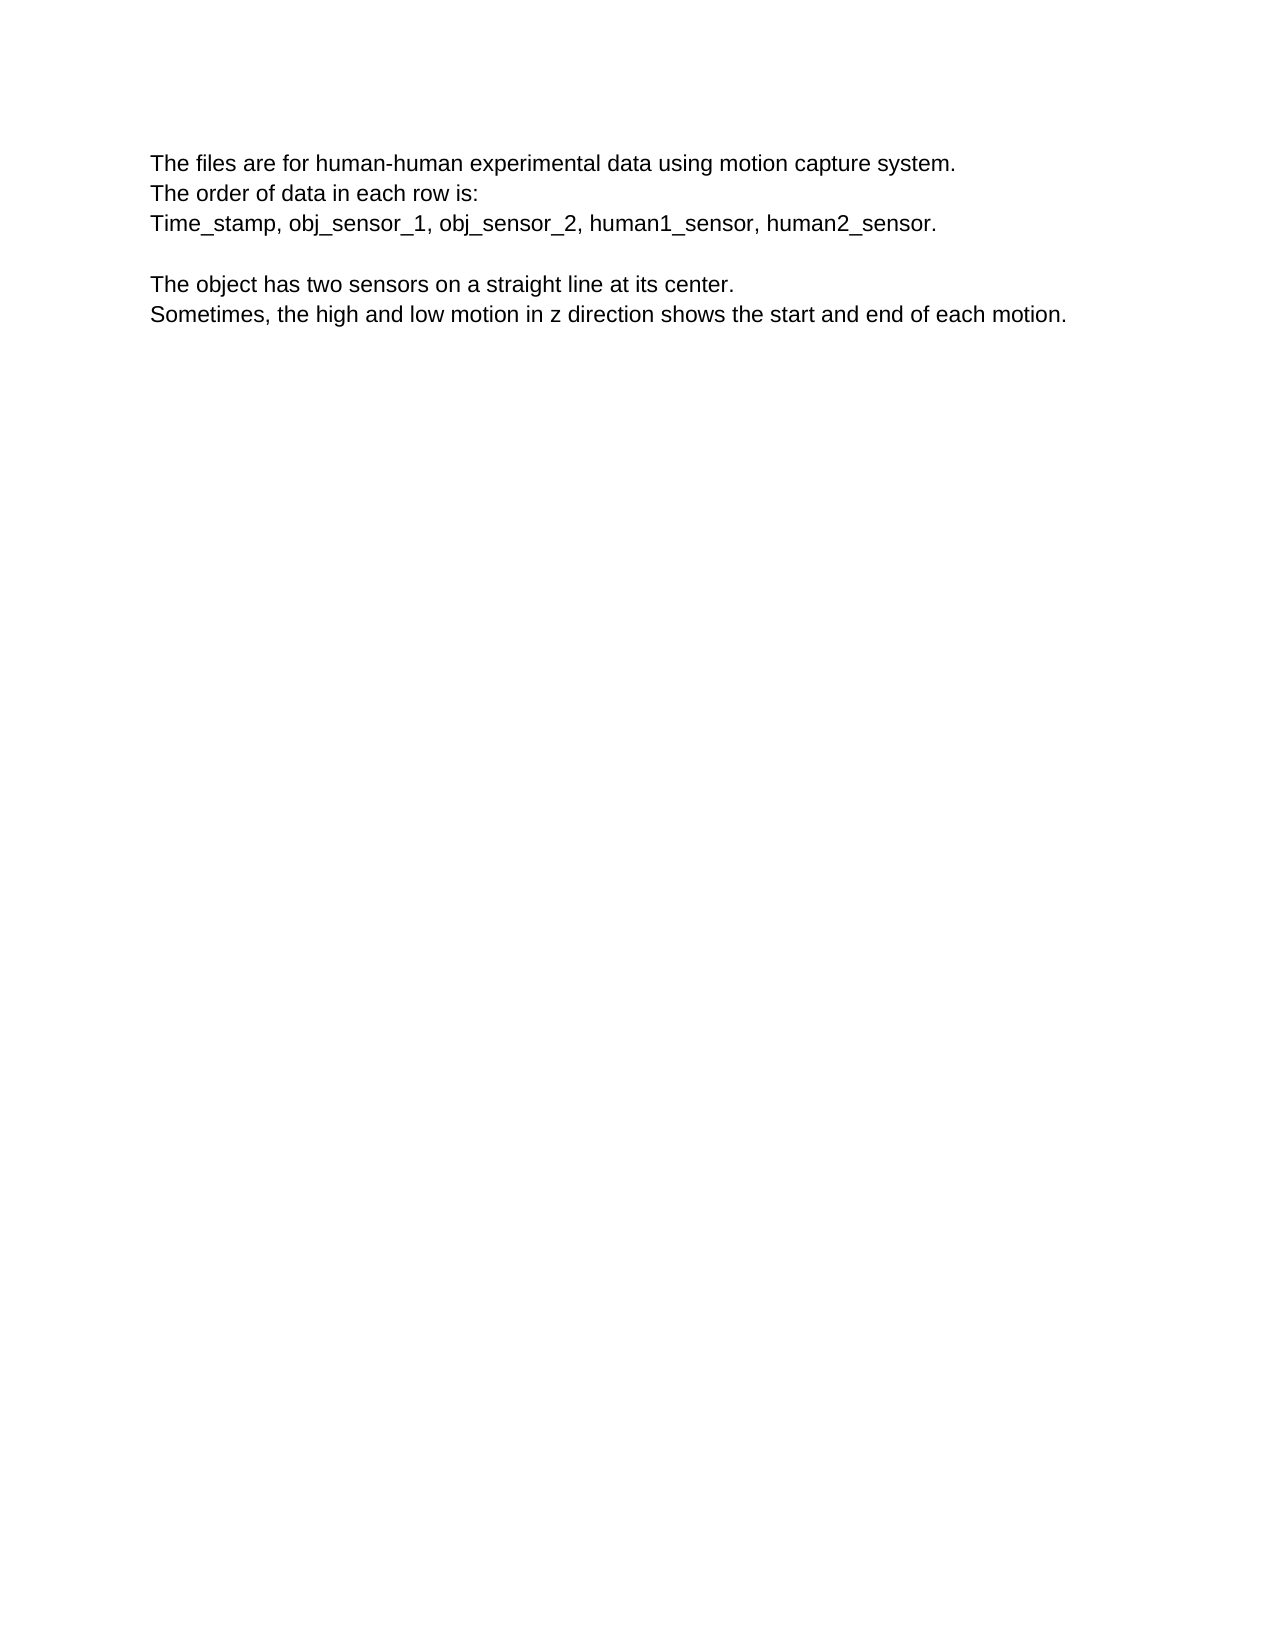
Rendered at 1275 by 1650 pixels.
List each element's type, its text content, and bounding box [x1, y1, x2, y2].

text The files are for human-human experimental data using motion capture system. [150, 150, 1125, 176]
text The object has two sensors on a straight line at its center. [150, 271, 1125, 297]
text Sometimes, the high and low motion in z direction shows the start and end of each motion. [150, 301, 1125, 327]
text Time_stamp, obj_sensor_1, obj_sensor_2, human1_sensor, human2_sensor. [150, 210, 1125, 237]
text The order of data in each row is: [150, 180, 1125, 207]
